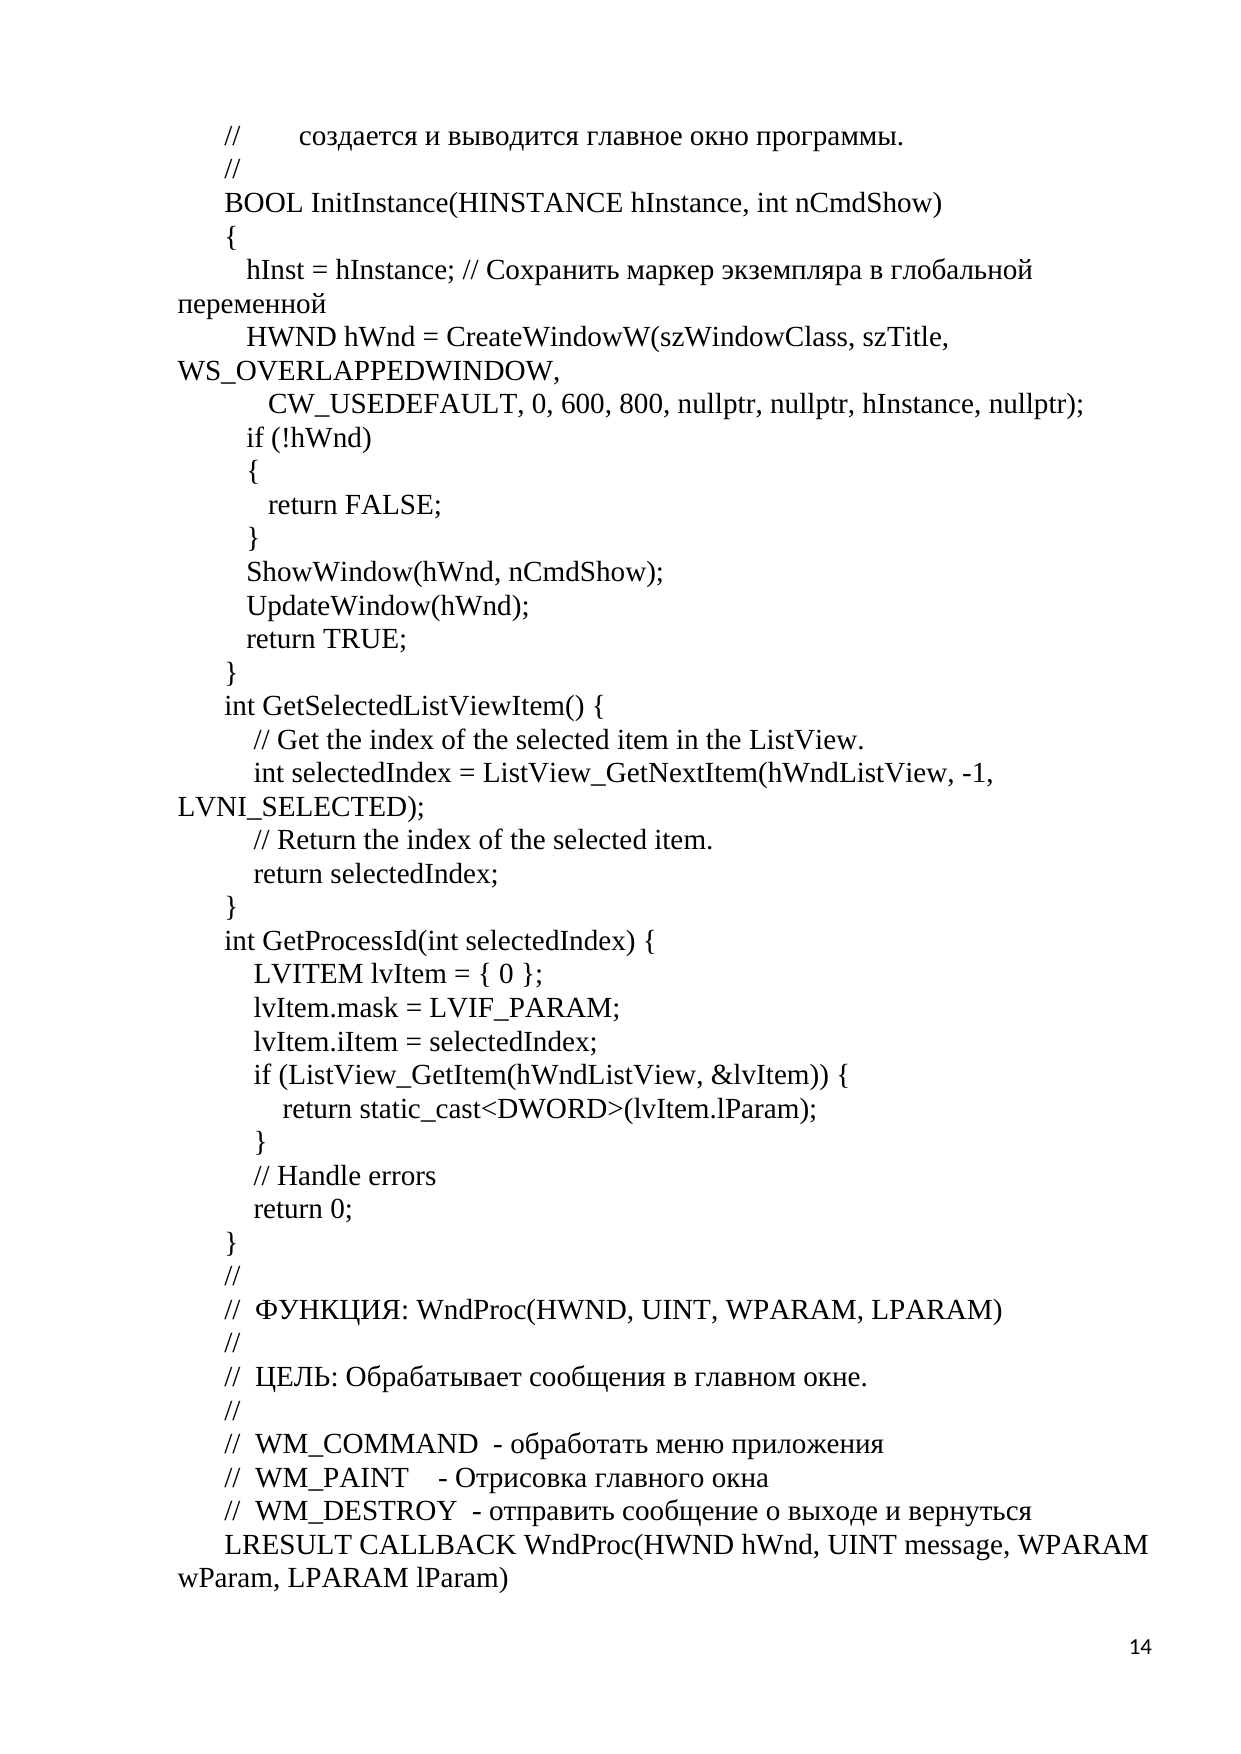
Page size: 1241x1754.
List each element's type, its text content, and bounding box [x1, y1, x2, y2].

text lvItem.mask = LVIF_PARAM; [177, 990, 1152, 1024]
text ShowWindow(hWnd, nCmdShow); [177, 554, 1152, 588]
text // Get the index of the selected item in the ListView. [177, 722, 1152, 755]
text LVITEM lvItem = { 0 }; [177, 957, 1152, 990]
text // [177, 152, 1152, 185]
text // [177, 1393, 1152, 1426]
text // создается и выводится главное окно программы. [177, 118, 1152, 152]
text // Return the index of the selected item. [177, 822, 1152, 856]
text CW_USEDEFAULT, 0, 600, 800, nullptr, nullptr, hInstance, nullptr); [177, 386, 1152, 420]
text // ЦЕЛЬ: Обрабатывает сообщения в главном окне. [177, 1359, 1152, 1393]
text return 0; [177, 1191, 1152, 1225]
text int GetSelectedListViewItem() { [177, 688, 1152, 722]
text { [177, 219, 1152, 252]
text return static_cast<DWORD>(lvItem.lParam); [177, 1091, 1152, 1124]
text } [177, 655, 1152, 688]
text // [177, 1258, 1152, 1292]
text return selectedIndex; [177, 856, 1152, 889]
text // WM_PAINT - Отрисовка главного окна [177, 1460, 1152, 1493]
text hInst = hInstance; // Сохранить маркер экземпляра в глобальной переменной [177, 252, 1152, 319]
text return FALSE; [177, 487, 1152, 521]
text if (ListView_GetItem(hWndListView, &lvItem)) { [177, 1057, 1152, 1091]
text BOOL InitInstance(HINSTANCE hInstance, int nCmdShow) [177, 185, 1152, 219]
text // WM_COMMAND - обработать меню приложения [177, 1426, 1152, 1460]
text } [177, 1225, 1152, 1258]
text HWND hWnd = CreateWindowW(szWindowClass, szTitle, WS_OVERLAPPEDWINDOW, [177, 319, 1152, 386]
text lvItem.iItem = selectedIndex; [177, 1024, 1152, 1057]
text // WM_DESTROY - отправить сообщение о выходе и вернуться [177, 1493, 1152, 1527]
text // [177, 1326, 1152, 1359]
text LRESULT CALLBACK WndProc(HWND hWnd, UINT message, WPARAM wParam, LPARAM lParam) [177, 1527, 1152, 1594]
text // ФУНКЦИЯ: WndProc(HWND, UINT, WPARAM, LPARAM) [177, 1292, 1152, 1326]
text int GetProcessId(int selectedIndex) { [177, 923, 1152, 957]
text } [177, 889, 1152, 923]
text if (!hWnd) [177, 420, 1152, 453]
text UpdateWindow(hWnd); [177, 588, 1152, 621]
text } [177, 1124, 1152, 1158]
text } [177, 521, 1152, 554]
text int selectedIndex = ListView_GetNextItem(hWndListView, -1, LVNI_SELECTED); [177, 755, 1152, 822]
text { [177, 453, 1152, 487]
text return TRUE; [177, 621, 1152, 655]
text // Handle errors [177, 1158, 1152, 1191]
